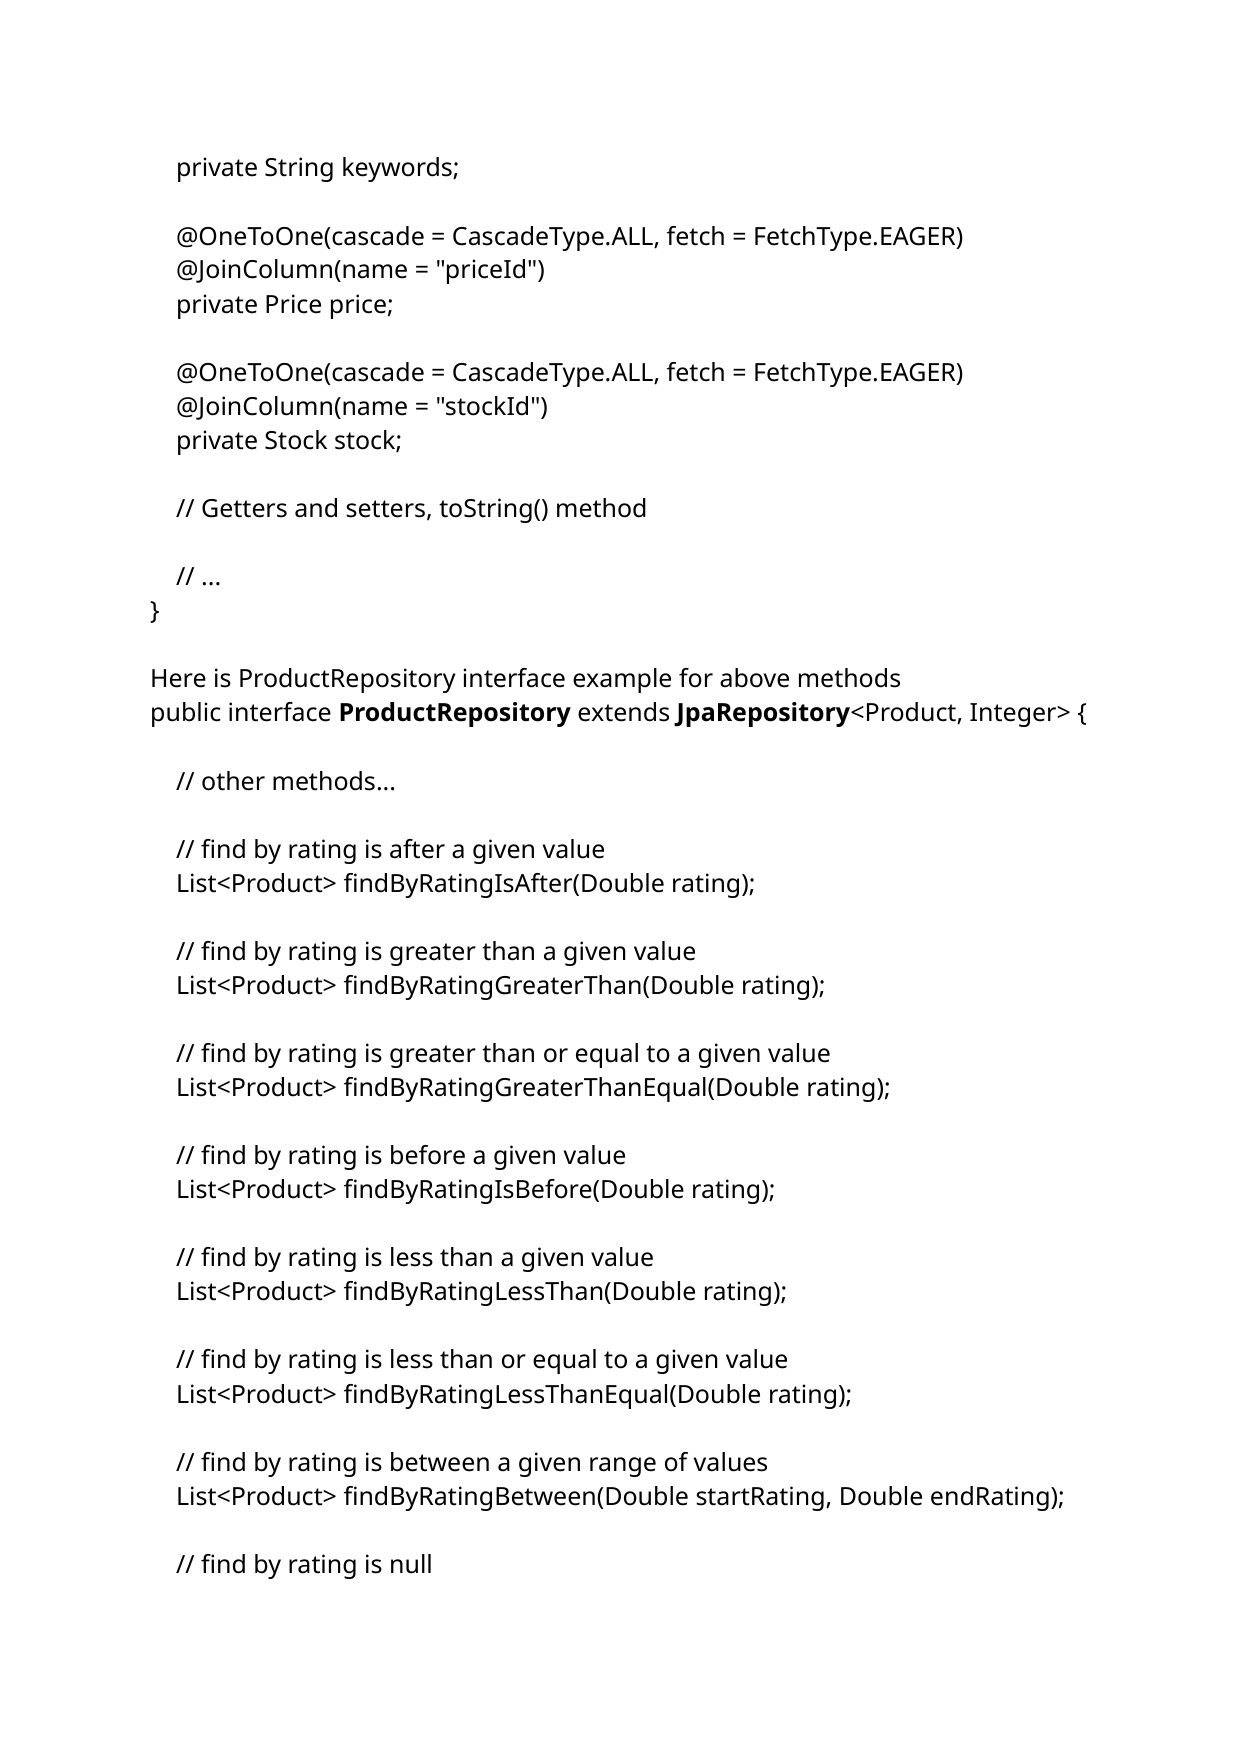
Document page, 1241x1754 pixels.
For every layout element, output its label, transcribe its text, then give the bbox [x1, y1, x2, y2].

text // find by rating is less than or equal to a given value [150, 1342, 1154, 1376]
text public interface ProductRepository extends JpaRepository<Product, Integer> { [150, 695, 1154, 729]
text List<Product> findByRatingLessThan(Double rating); [150, 1274, 1154, 1308]
text @JoinColumn(name = "priceId") [150, 252, 1154, 286]
text // find by rating is less than a given value [150, 1240, 1154, 1274]
text // Getters and setters, toString() method [150, 491, 1154, 525]
text // find by rating is before a given value [150, 1138, 1154, 1172]
text @JoinColumn(name = "stockId") [150, 388, 1154, 422]
text } [150, 593, 1154, 627]
text // find by rating is greater than a given value [150, 933, 1154, 967]
text List<Product> findByRatingIsBefore(Double rating); [150, 1172, 1154, 1206]
text // other methods... [150, 763, 1154, 797]
text // find by rating is after a given value [150, 831, 1154, 865]
text List<Product> findByRatingGreaterThan(Double rating); [150, 967, 1154, 1002]
text private Stock stock; [150, 422, 1154, 457]
text @OneToOne(cascade = CascadeType.ALL, fetch = FetchType.EAGER) [150, 354, 1154, 388]
text // find by rating is null [150, 1547, 1154, 1581]
text private String keywords; [150, 150, 1154, 184]
text Here is ProductRepository interface example for above methods [150, 661, 1154, 695]
text List<Product> findByRatingBetween(Double startRating, Double endRating); [150, 1478, 1154, 1512]
text List<Product> findByRatingIsAfter(Double rating); [150, 865, 1154, 899]
text // find by rating is greater than or equal to a given value [150, 1036, 1154, 1070]
text List<Product> findByRatingGreaterThanEqual(Double rating); [150, 1070, 1154, 1104]
text // ... [150, 559, 1154, 593]
text // find by rating is between a given range of values [150, 1444, 1154, 1478]
text @OneToOne(cascade = CascadeType.ALL, fetch = FetchType.EAGER) [150, 218, 1154, 252]
text List<Product> findByRatingLessThanEqual(Double rating); [150, 1376, 1154, 1410]
text private Price price; [150, 286, 1154, 320]
